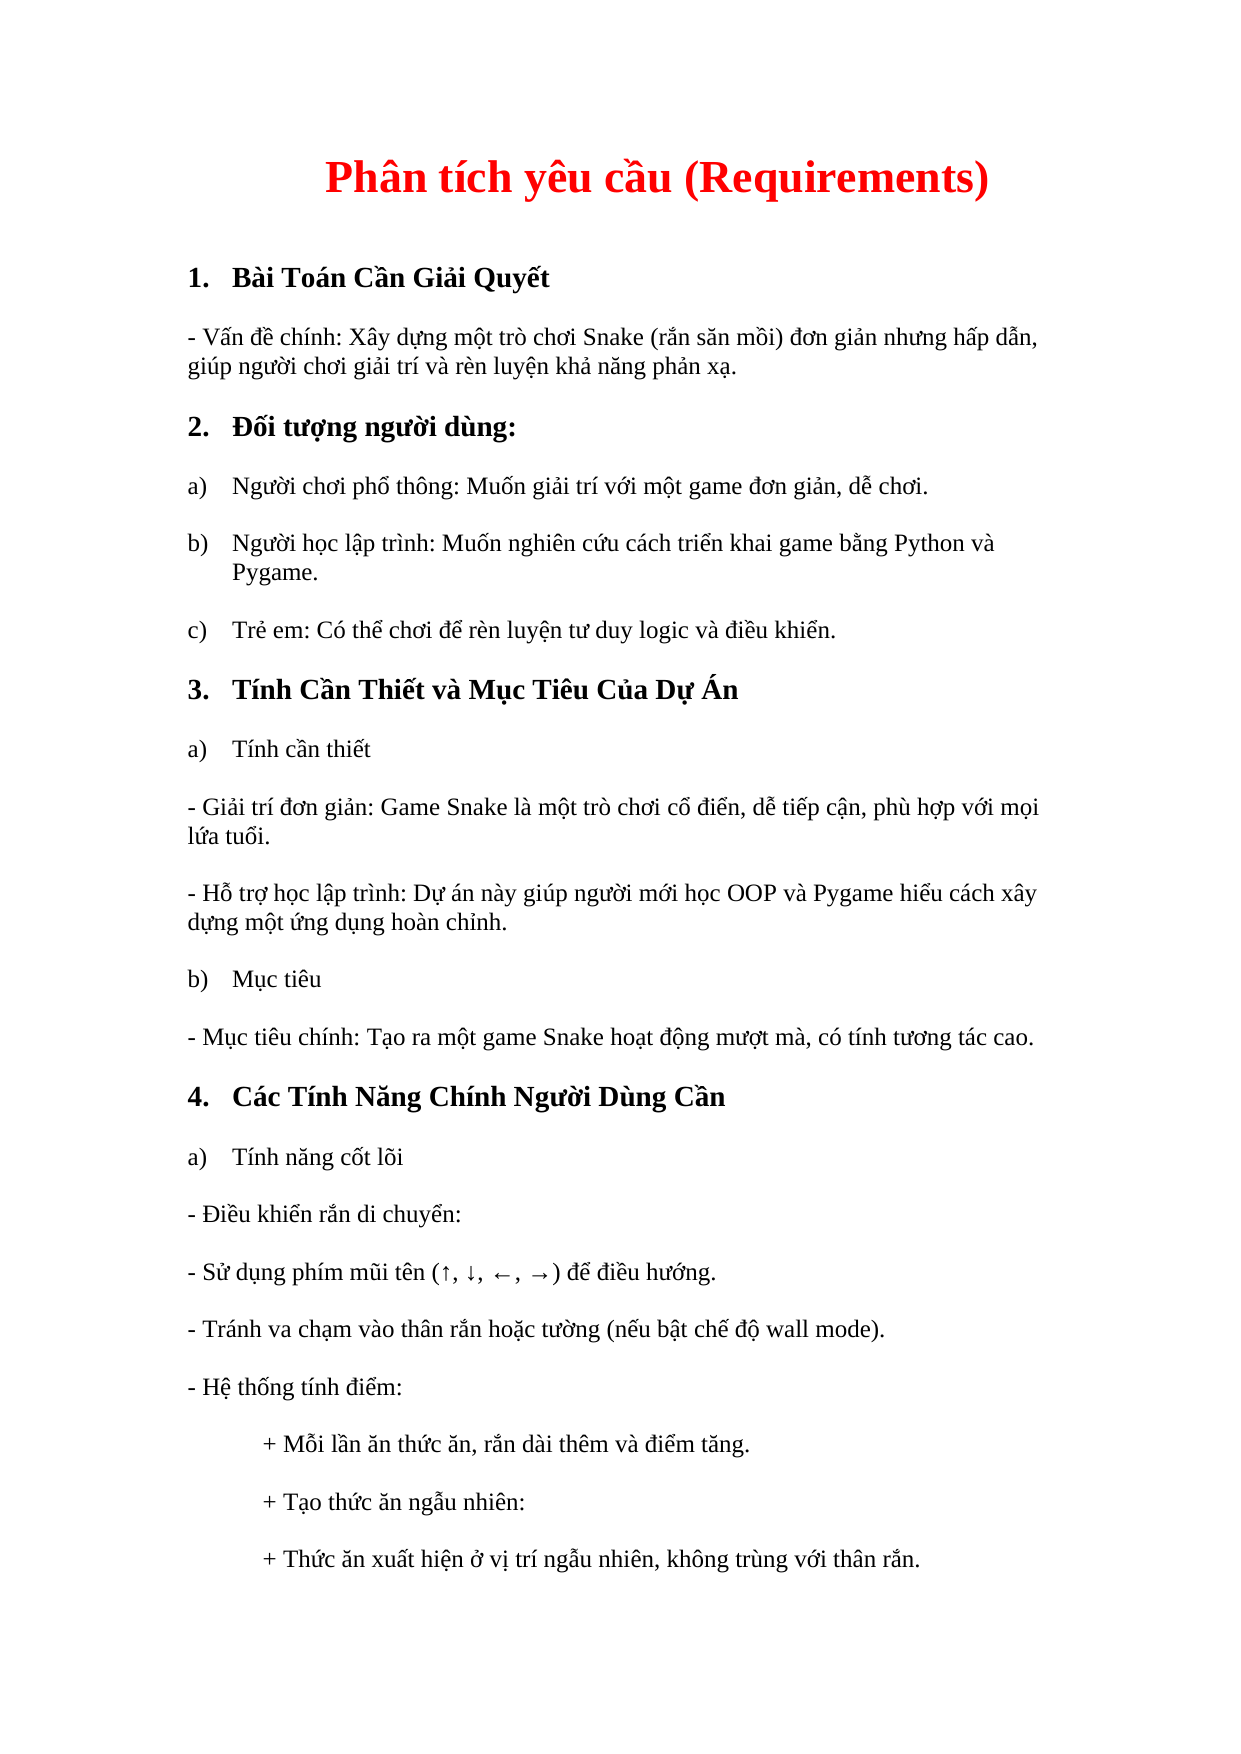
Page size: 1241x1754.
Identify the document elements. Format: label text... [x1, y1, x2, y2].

text + Mỗi lần ăn thức ăn, rắn dài thêm và điểm tăng. [187, 1429, 1053, 1458]
text - Giải trí đơn giản: Game Snake là một trò chơi cổ điển, dễ tiếp cận, phù hợp với mọi lứa tuổi. [187, 792, 1053, 849]
list Bài Toán Cần Giải Quyết [187, 260, 1053, 294]
list Mục tiêu [187, 964, 1053, 993]
text - Sử dụng phím mũi tên (↑, ↓, ←, →) để điều hướng. [187, 1257, 1053, 1286]
list Tính năng cốt lõi [187, 1142, 1053, 1171]
text - Mục tiêu chính: Tạo ra một game Snake hoạt động mượt mà, có tính tương tác cao. [187, 1022, 1053, 1051]
text - Vấn đề chính: Xây dựng một trò chơi Snake (rắn săn mồi) đơn giản nhưng hấp dẫn, giúp người chơi giải trí và rèn luyện khả năng phản xạ. [187, 322, 1053, 380]
text - Điều khiển rắn di chuyển: [187, 1199, 1053, 1228]
list Tính Cần Thiết và Mục Tiêu Của Dự Án [187, 672, 1053, 706]
list Người học lập trình: Muốn nghiên cứu cách triển khai game bằng Python và Pygame. [187, 528, 1053, 586]
subtitle Phân tích yêu cầu (Requirements) [262, 150, 1053, 203]
text - Hệ thống tính điểm: [187, 1372, 1053, 1401]
text + Thức ăn xuất hiện ở vị trí ngẫu nhiên, không trùng với thân rắn. [187, 1544, 1053, 1573]
list Trẻ em: Có thể chơi để rèn luyện tư duy logic và điều khiển. [187, 615, 1053, 643]
list Đối tượng người dùng: [187, 409, 1053, 442]
list Tính cần thiết [187, 734, 1053, 763]
text + Tạo thức ăn ngẫu nhiên: [187, 1487, 1053, 1516]
text - Tránh va chạm vào thân rắn hoặc tường (nếu bật chế độ wall mode). [187, 1314, 1053, 1343]
list Các Tính Năng Chính Người Dùng Cần [187, 1079, 1053, 1113]
text - Hỗ trợ học lập trình: Dự án này giúp người mới học OOP và Pygame hiểu cách xây dựng một ứng dụng hoàn chỉnh. [187, 878, 1053, 936]
list Người chơi phổ thông: Muốn giải trí với một game đơn giản, dễ chơi. [187, 471, 1053, 500]
